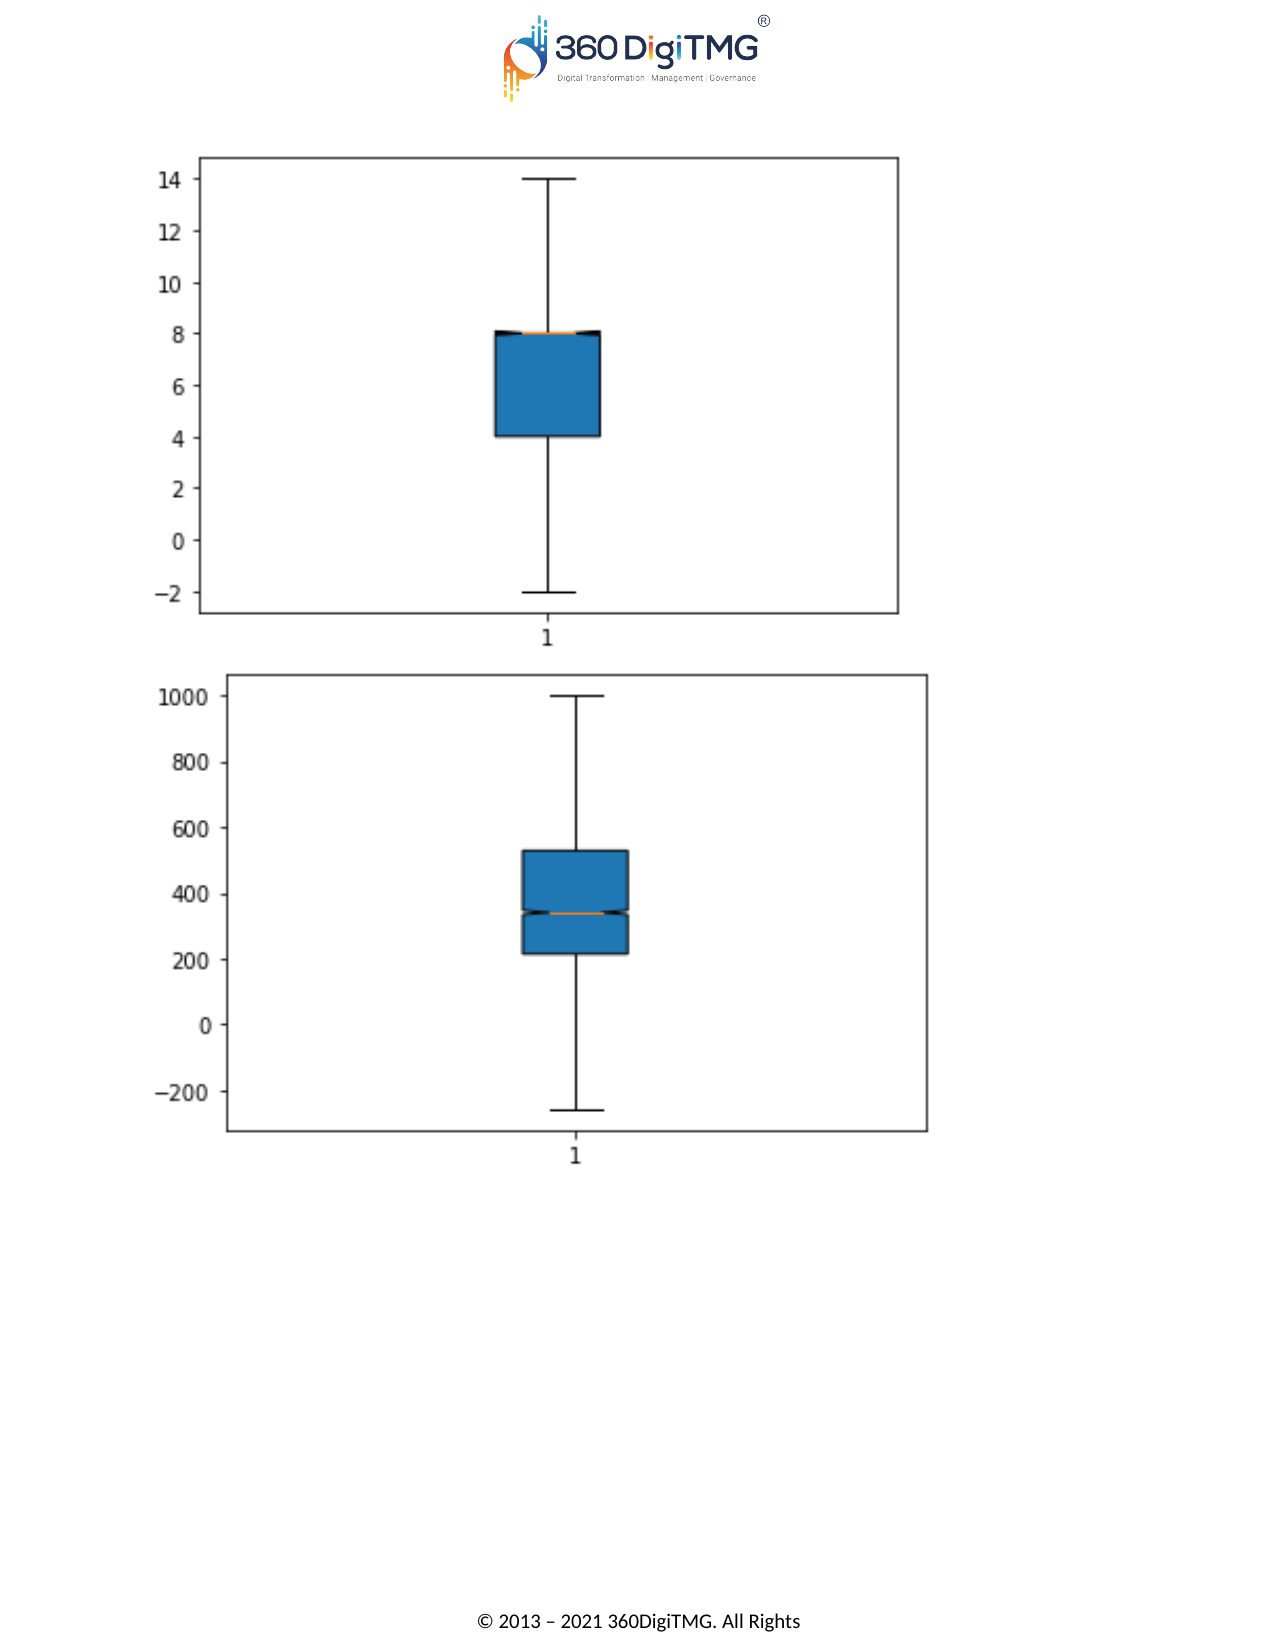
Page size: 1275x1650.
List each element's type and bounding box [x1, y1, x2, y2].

picture [139, 145, 938, 1181]
picture [499, 10, 774, 107]
